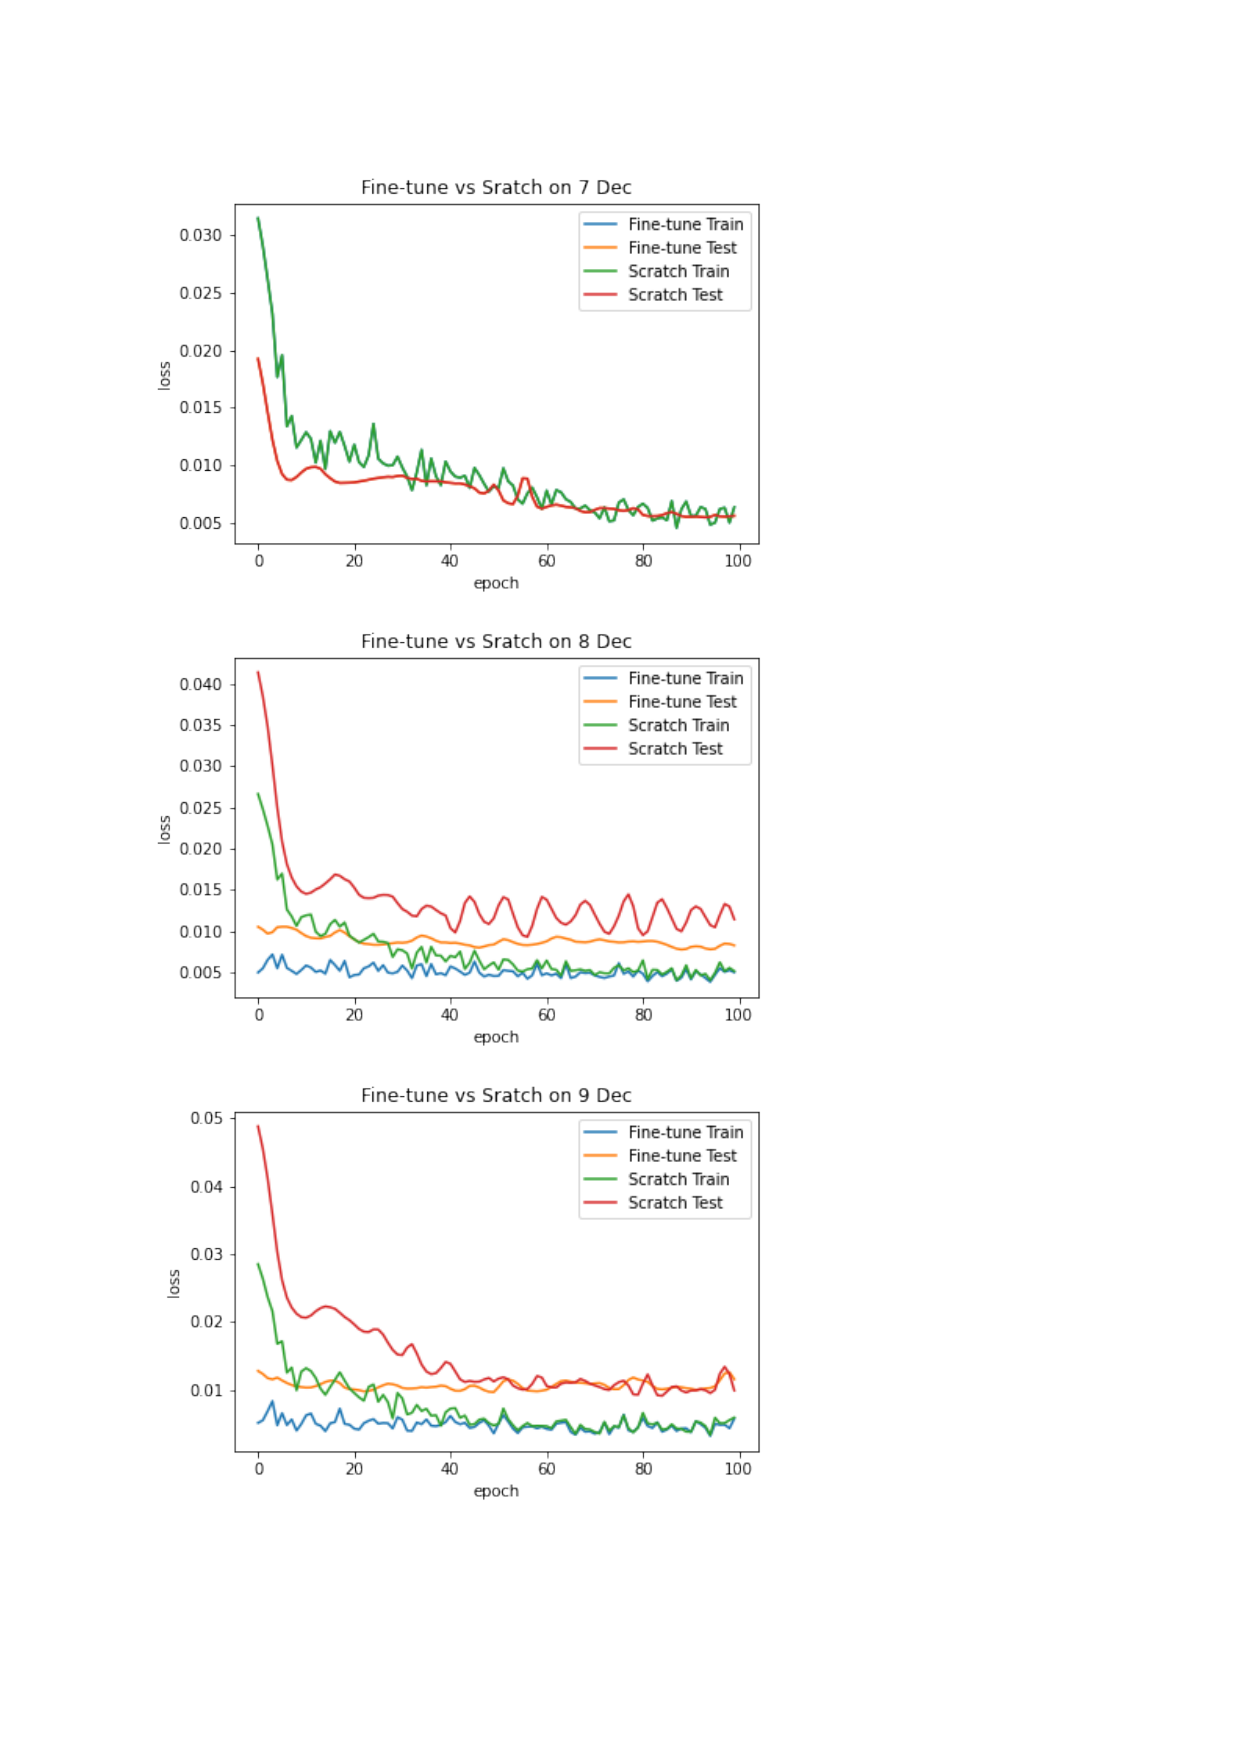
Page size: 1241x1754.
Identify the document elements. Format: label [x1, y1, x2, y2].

picture [150, 1057, 826, 1508]
picture [150, 150, 826, 600]
picture [150, 603, 826, 1054]
